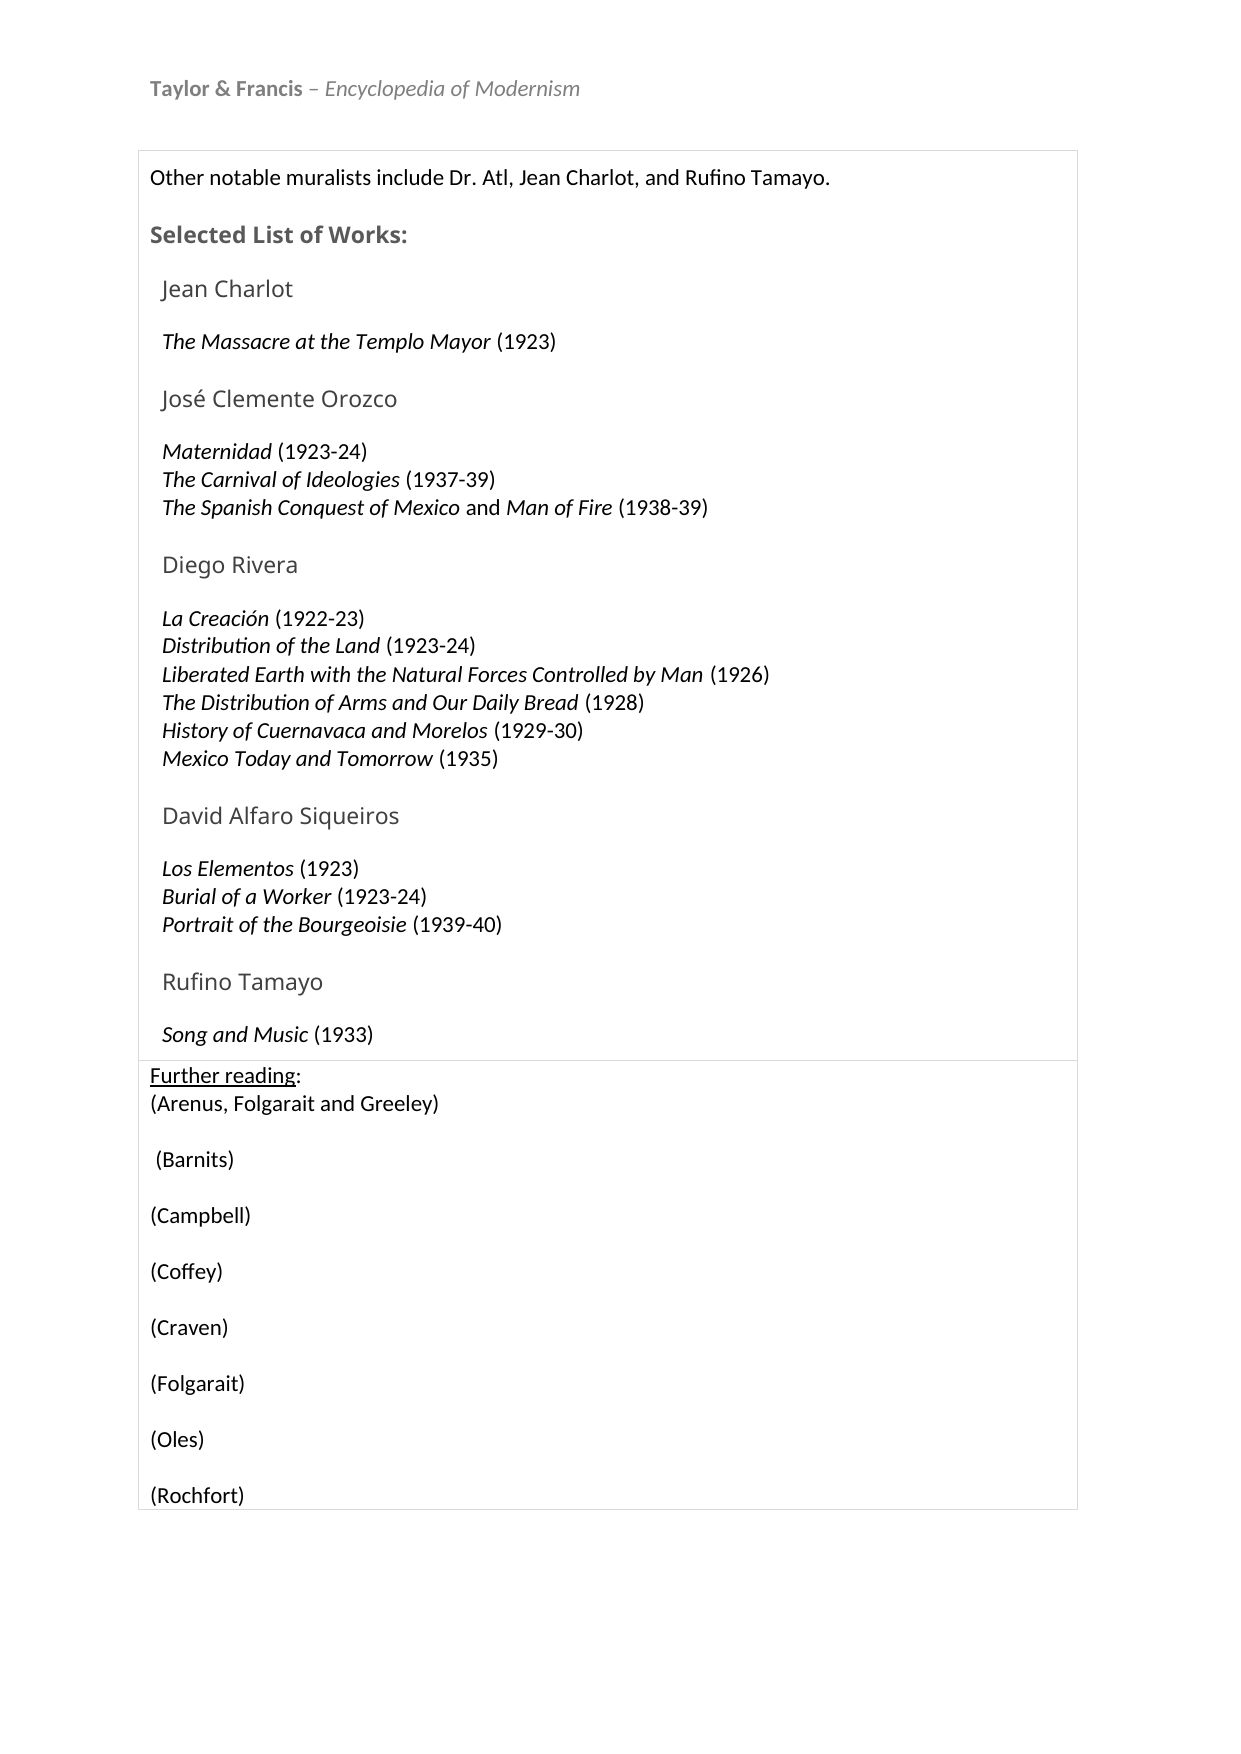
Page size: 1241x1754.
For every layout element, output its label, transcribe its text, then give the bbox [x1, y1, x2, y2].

table_cell Further reading: [139, 1061, 1077, 1509]
